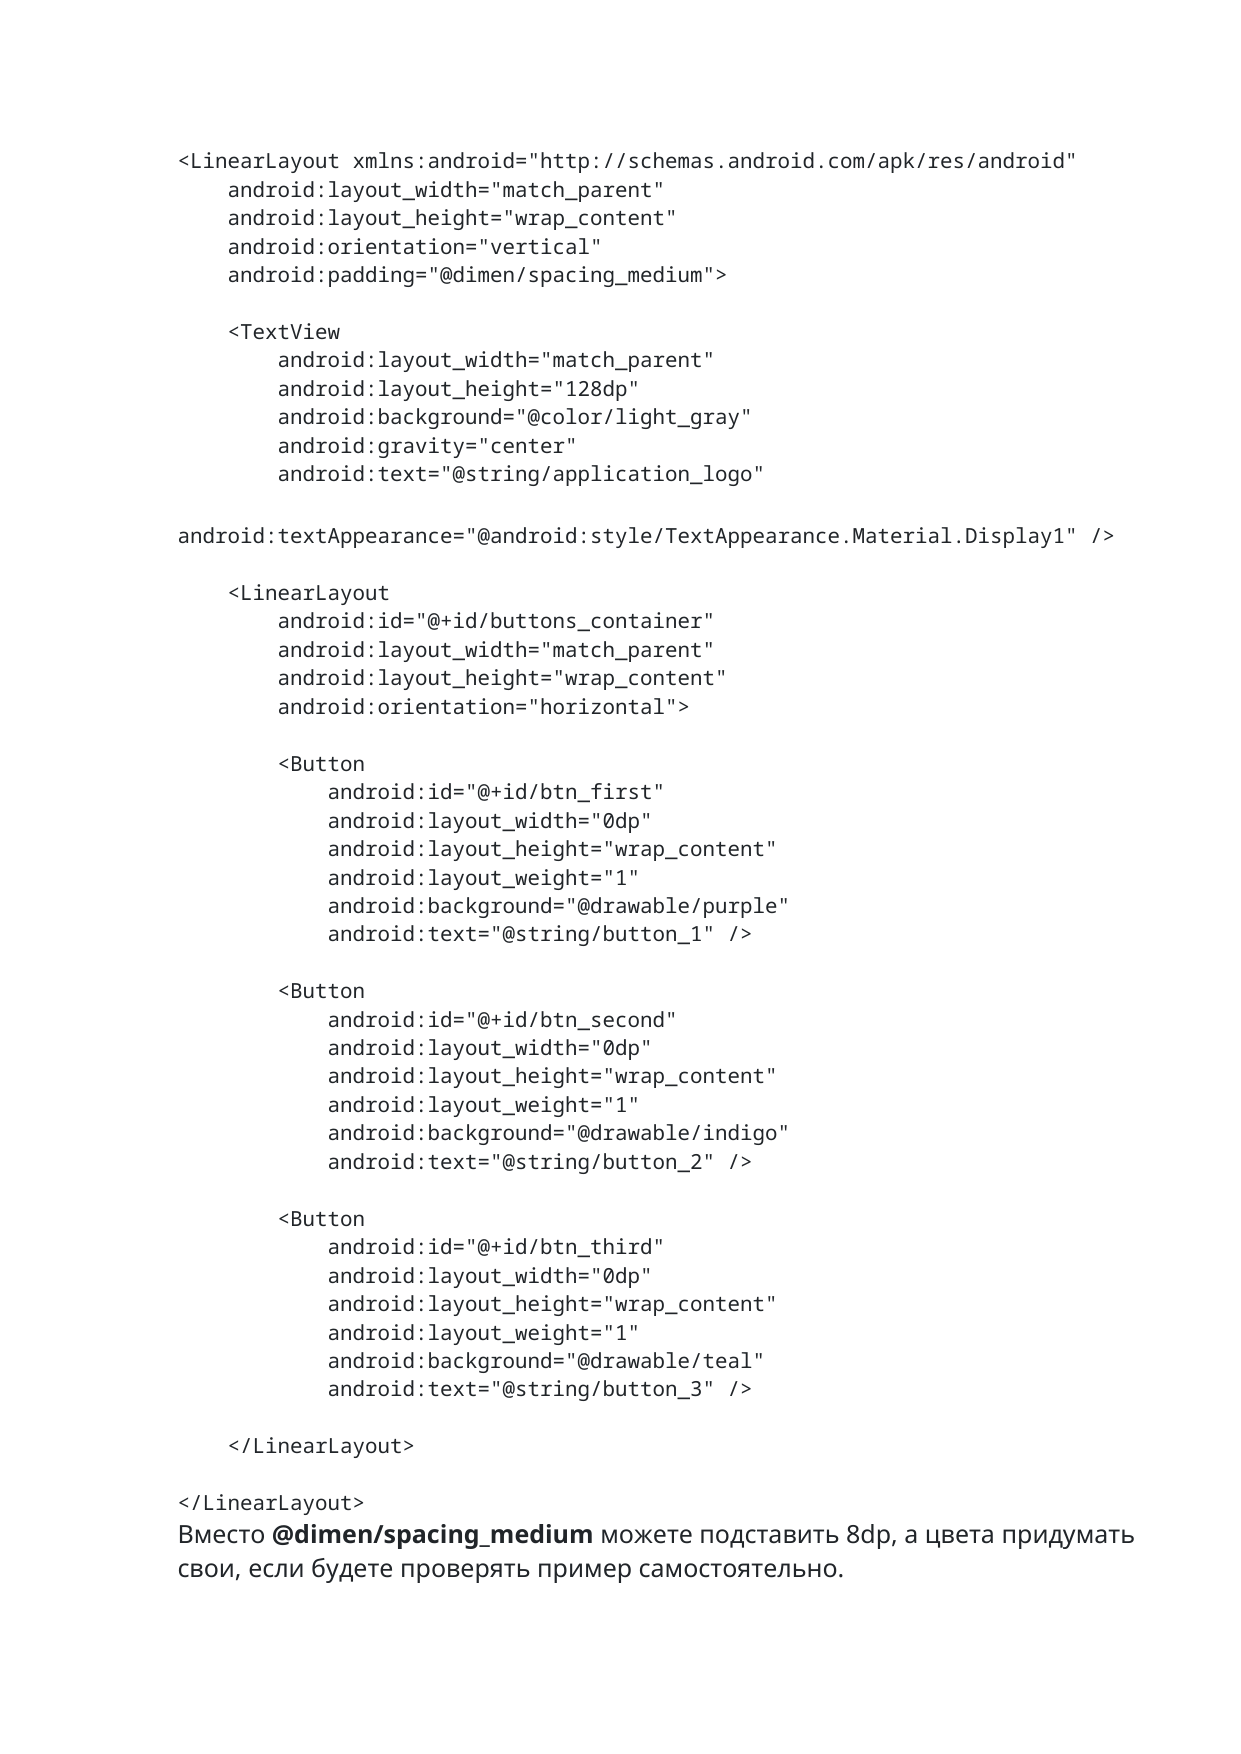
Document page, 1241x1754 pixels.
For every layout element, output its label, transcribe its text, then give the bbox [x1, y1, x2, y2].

text android:layout_weight="1" [177, 863, 1152, 891]
text android:layout_width="0dp" [177, 1261, 1152, 1289]
text android:text="@string/application_logo" [177, 459, 1152, 488]
text android:layout_height="wrap_content" [177, 1289, 1152, 1318]
text android:background="@drawable/teal" [177, 1346, 1152, 1374]
text android:gravity="center" [177, 431, 1152, 459]
text android:background="@drawable/purple" [177, 891, 1152, 919]
text android:id="@+id/buttons_container" [177, 607, 1152, 635]
text android:layout_height="wrap_content" [177, 834, 1152, 863]
text android:layout_width="match_parent" [177, 175, 1152, 203]
text <LinearLayout xmlns:android="http://schemas.android.com/apk/res/android" [177, 147, 1152, 175]
text android:textAppearance="@android:style/TextAppearance.Material.Display1" /> [177, 488, 1152, 550]
text android:layout_weight="1" [177, 1318, 1152, 1346]
text android:layout_width="0dp" [177, 806, 1152, 834]
text android:padding="@dimen/spacing_medium"> [177, 260, 1152, 289]
text <Button [177, 976, 1152, 1005]
text </LinearLayout> [177, 1488, 1152, 1517]
text android:text="@string/button_3" /> [177, 1374, 1152, 1403]
text android:layout_width="match_parent" [177, 346, 1152, 374]
text android:orientation="horizontal"> [177, 692, 1152, 720]
text android:layout_height="wrap_content" [177, 1062, 1152, 1090]
text <TextView [177, 317, 1152, 346]
text android:id="@+id/btn_second" [177, 1005, 1152, 1033]
text </LinearLayout> [177, 1431, 1152, 1460]
text android:layout_height="wrap_content" [177, 663, 1152, 692]
text android:id="@+id/btn_first" [177, 777, 1152, 806]
text android:layout_height="128dp" [177, 374, 1152, 402]
text android:layout_width="match_parent" [177, 635, 1152, 663]
text android:text="@string/button_2" /> [177, 1147, 1152, 1175]
text android:orientation="vertical" [177, 232, 1152, 260]
text android:text="@string/button_1" /> [177, 919, 1152, 948]
text android:id="@+id/btn_third" [177, 1232, 1152, 1261]
text Вместо @dimen/spacing_medium можете подставить 8dp, а цвета придумать свои, если будете проверять пример самостоятельно. [177, 1517, 1152, 1585]
text android:background="@color/light_gray" [177, 402, 1152, 431]
text android:layout_weight="1" [177, 1090, 1152, 1118]
text android:layout_width="0dp" [177, 1033, 1152, 1062]
text <Button [177, 1204, 1152, 1232]
text <Button [177, 749, 1152, 777]
text <LinearLayout [177, 578, 1152, 607]
text android:layout_height="wrap_content" [177, 203, 1152, 232]
text android:background="@drawable/indigo" [177, 1118, 1152, 1147]
